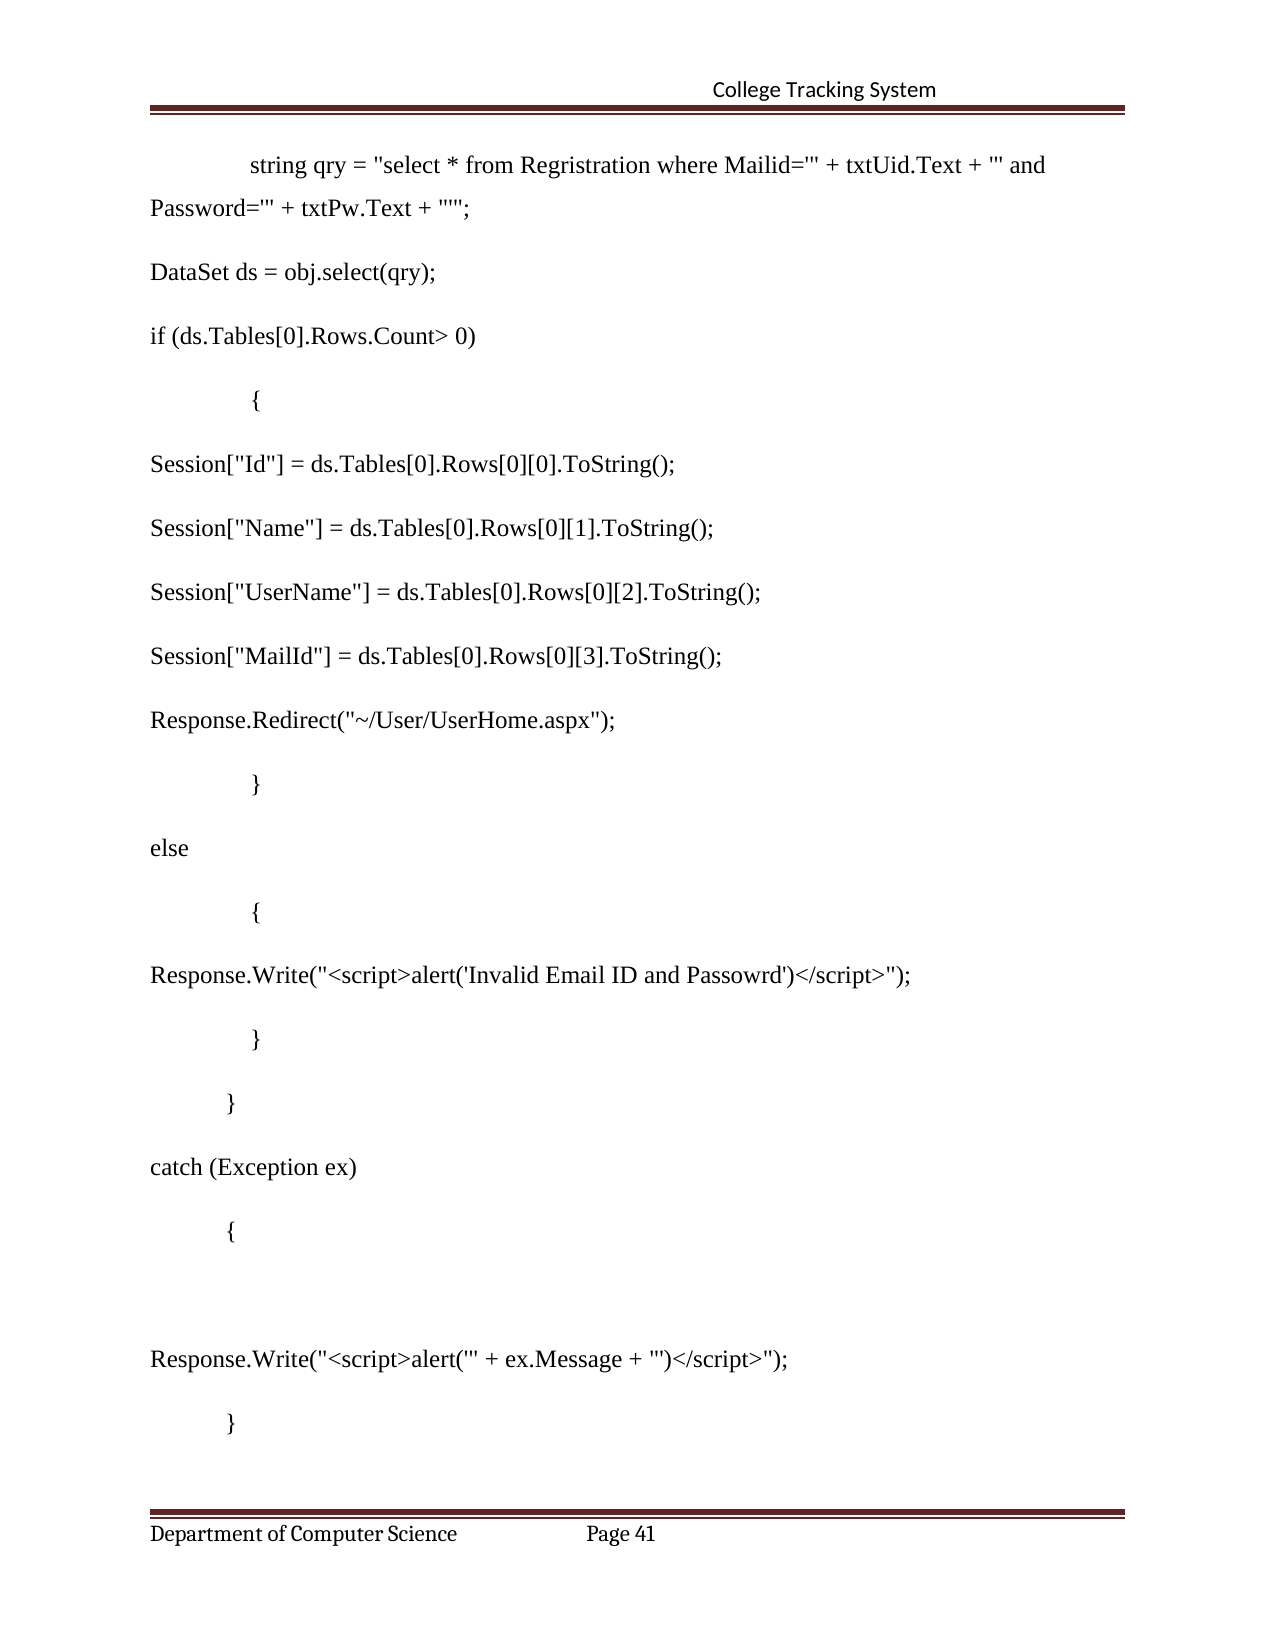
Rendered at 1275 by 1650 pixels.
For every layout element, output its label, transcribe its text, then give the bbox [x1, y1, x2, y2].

text Response.Write("<script>alert('" + ex.Message + "')</script>"); [150, 1344, 1125, 1373]
text } [150, 1408, 1125, 1437]
text } [150, 1088, 1125, 1117]
text Response.Redirect("~/User/UserHome.aspx"); [150, 705, 1125, 733]
text if (ds.Tables[0].Rows.Count> 0) [150, 321, 1125, 350]
text string qry = "select * from Regristration where Mailid='" + txtUid.Text + "' and Password='" + txtPw.Text + "'"; [150, 150, 1125, 222]
text { [150, 897, 1125, 925]
text { [150, 385, 1125, 414]
text Session["Name"] = ds.Tables[0].Rows[0][1].ToString(); [150, 513, 1125, 542]
text DataSet ds = obj.select(qry); [150, 257, 1125, 286]
text catch (Exception ex) [150, 1152, 1125, 1181]
text Session["UserName"] = ds.Tables[0].Rows[0][2].ToString(); [150, 577, 1125, 606]
text } [150, 769, 1125, 797]
text { [150, 1216, 1125, 1245]
text Response.Write("<script>alert('Invalid Email ID and Passowrd')</script>"); [150, 961, 1125, 989]
text Session["MailId"] = ds.Tables[0].Rows[0][3].ToString(); [150, 641, 1125, 669]
text Session["Id"] = ds.Tables[0].Rows[0][0].ToString(); [150, 449, 1125, 478]
text else [150, 833, 1125, 861]
text } [150, 1024, 1125, 1053]
